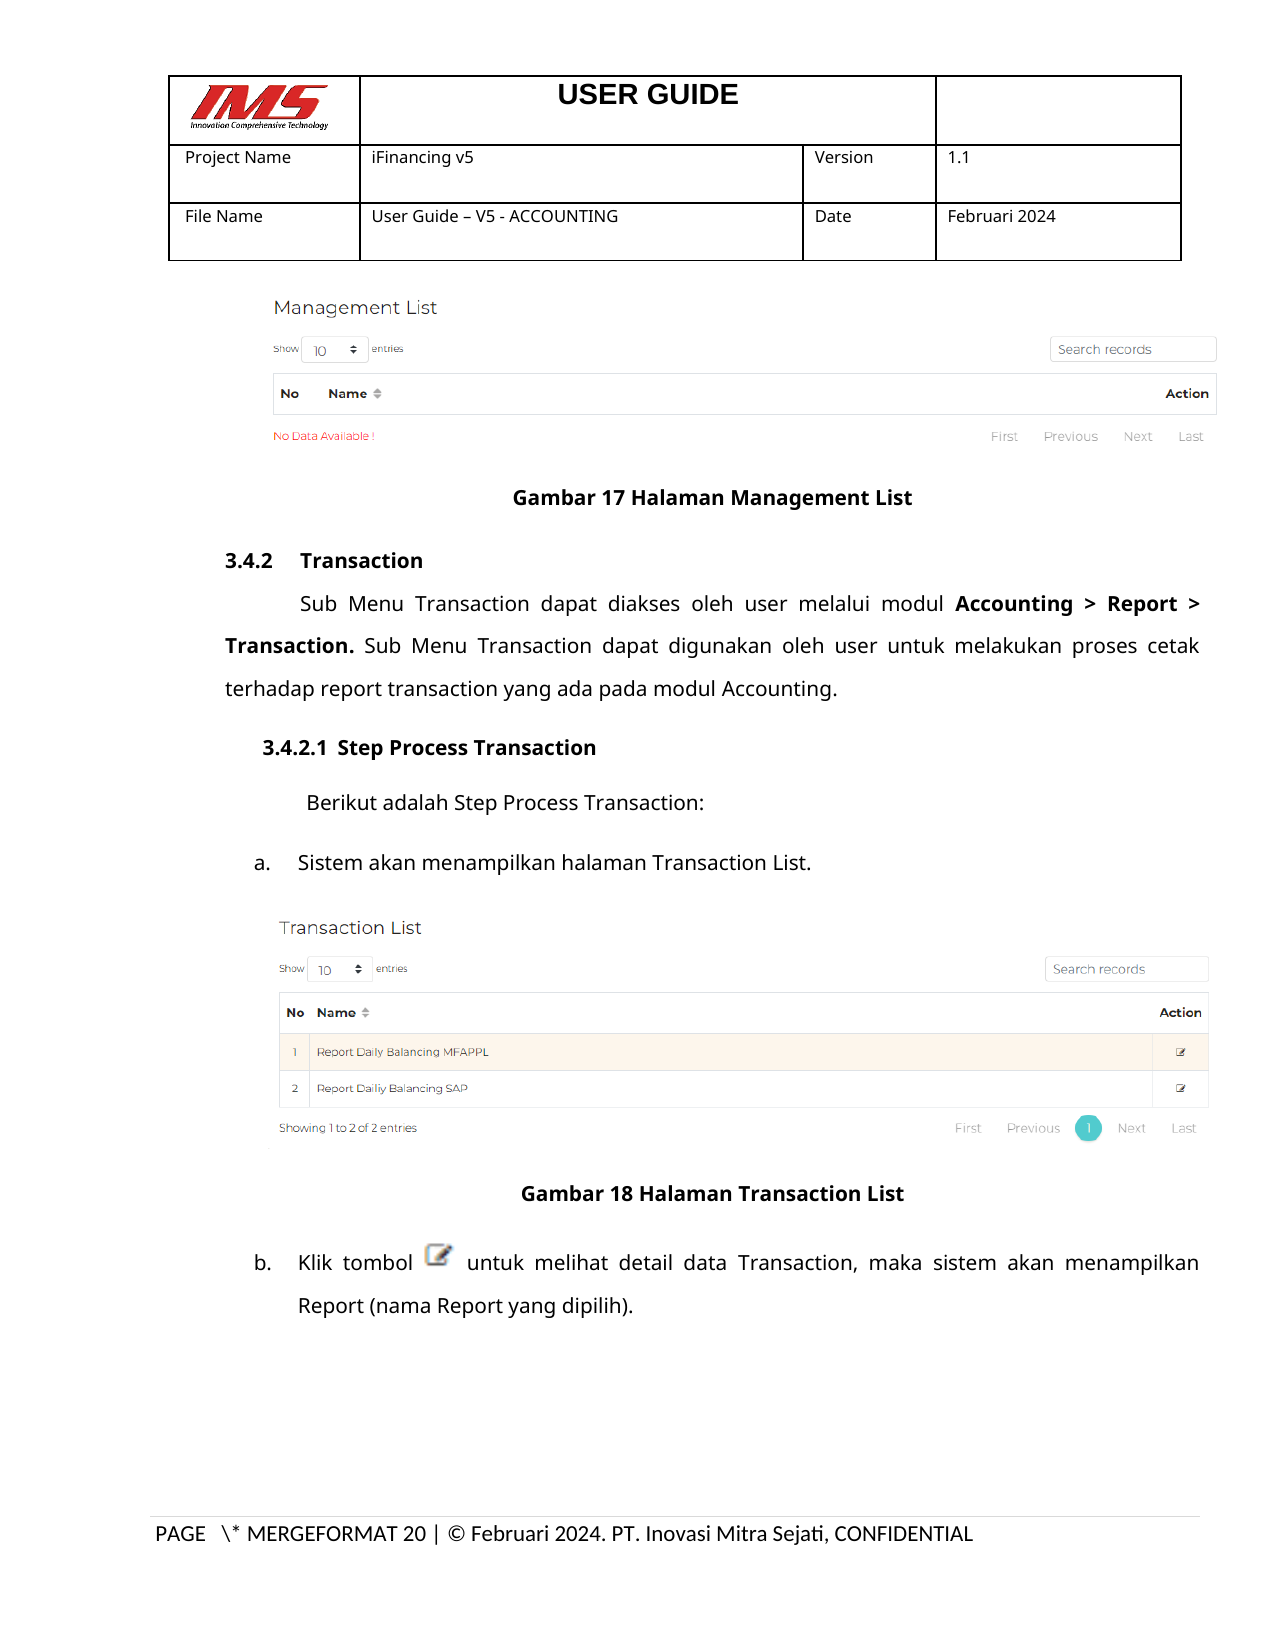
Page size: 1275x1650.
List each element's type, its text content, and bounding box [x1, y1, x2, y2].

subtitle Step Process Transaction [262, 733, 1200, 762]
subtitle Transaction [225, 546, 1200, 575]
picture [423, 1242, 457, 1271]
picture [184, 78, 339, 135]
text Berikut adalah Step Process Transaction: [264, 788, 1200, 817]
text Gambar 18 Halaman Transaction List [225, 1179, 1200, 1208]
picture [268, 907, 1217, 1149]
picture [262, 289, 1227, 452]
text Sub Menu Transaction dapat diakses oleh user melalui modul Accounting > Report > Transaction. Sub Menu Transaction dapat digunakan oleh user untuk melakukan proses cetak terhadap report transaction yang ada pada modul Accounting. [225, 589, 1200, 702]
list Klik tombol untuk melihat detail data Transaction, maka sistem akan menampilkan Report (nama Report yang dipilih). [253, 1243, 1200, 1319]
text Gambar 17 Halaman Management List [225, 483, 1200, 511]
list Sistem akan menampilkan halaman Transaction List. [253, 848, 1200, 876]
